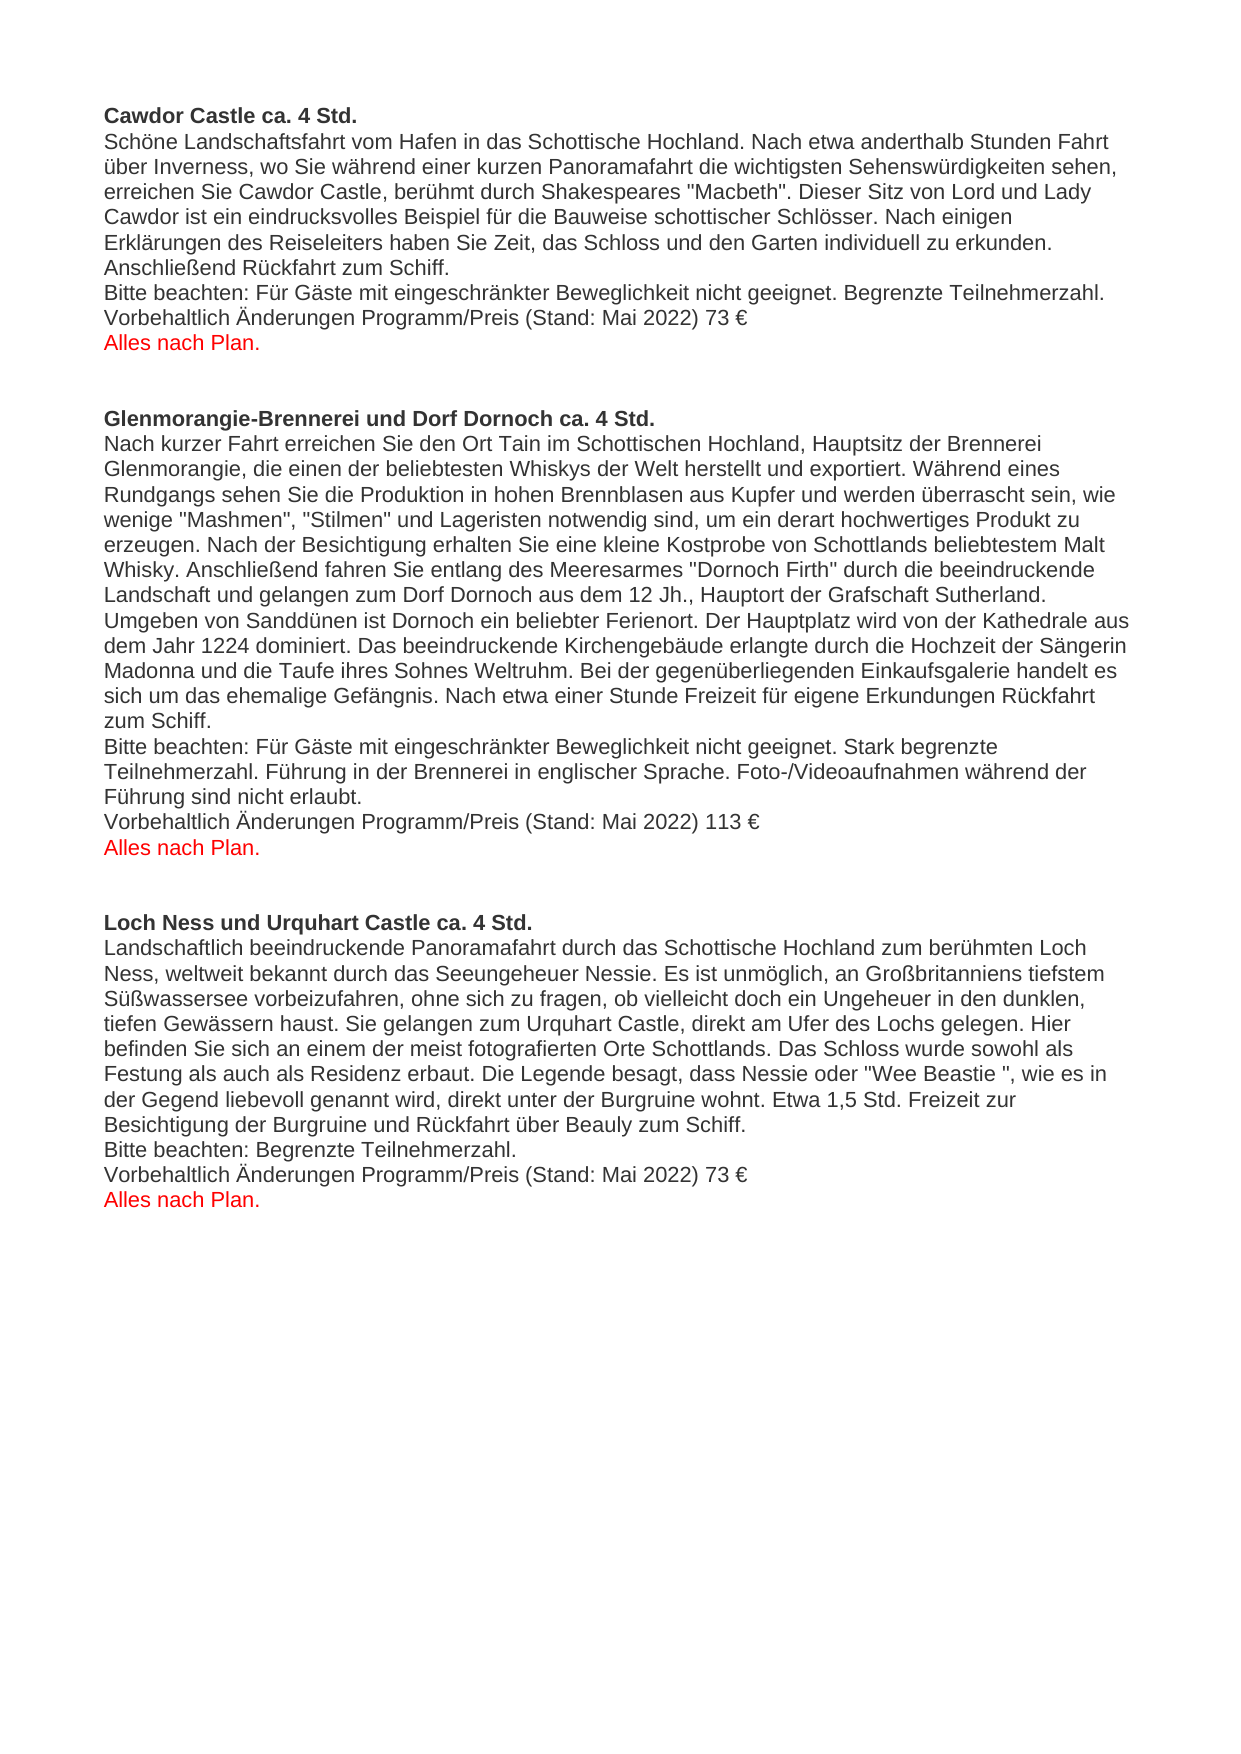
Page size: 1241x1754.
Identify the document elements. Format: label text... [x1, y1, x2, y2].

text Alles nach Plan. [103, 1187, 1137, 1213]
text Alles nach Plan. [103, 834, 1137, 860]
text Loch Ness und Urquhart Castle ca. 4 Std. [103, 910, 1137, 935]
text Landschaftlich beeindruckende Panoramafahrt durch das Schottische Hochland zum berühmten Loch Ness, weltweit bekannt durch das Seeungeheuer Nessie. Es ist unmöglich, an Großbritanniens tiefstem Süßwassersee vorbeizufahren, ohne sich zu fragen, ob vielleicht doch ein Ungeheuer in den dunklen, tiefen Gewässern haust. Sie gelangen zum Urquhart Castle, direkt am Ufer des Lochs gelegen. Hier befinden Sie sich an einem der meist fotografierten Orte Schottlands. Das Schloss wurde sowohl als Festung als auch als Residenz erbaut. Die Legende besagt, dass Nessie oder "Wee Beastie ", wie es in der Gegend liebevoll genannt wird, direkt unter der Burgruine wohnt. Etwa 1,5 Std. Freizeit zur Besichtigung der Burgruine und Rückfahrt über Beauly zum Schiff. [103, 935, 1137, 1137]
text Bitte beachten: Für Gäste mit eingeschränkter Beweglichkeit nicht geeignet. Stark begrenzte Teilnehmerzahl. Führung in der Brennerei in englischer Sprache. Foto-/Videoaufnahmen während der Führung sind nicht erlaubt. [103, 734, 1137, 809]
text Vorbehaltlich Änderungen Programm/Preis (Stand: Mai 2022) 73 € [103, 305, 1137, 330]
text Vorbehaltlich Änderungen Programm/Preis (Stand: Mai 2022) 73 € [103, 1162, 1137, 1187]
text Bitte beachten: Für Gäste mit eingeschränkter Beweglichkeit nicht geeignet. Begrenzte Teilnehmerzahl. [103, 280, 1137, 305]
text Cawdor Castle ca. 4 Std. [103, 103, 1137, 129]
text Vorbehaltlich Änderungen Programm/Preis (Stand: Mai 2022) 113 € [103, 809, 1137, 834]
text Glenmorangie-Brennerei und Dorf Dornoch ca. 4 Std. [103, 406, 1137, 431]
text Schöne Landschaftsfahrt vom Hafen in das Schottische Hochland. Nach etwa anderthalb Stunden Fahrt über Inverness, wo Sie während einer kurzen Panoramafahrt die wichtigsten Sehenswürdigkeiten sehen, erreichen Sie Cawdor Castle, berühmt durch Shakespeares "Macbeth". Dieser Sitz von Lord und Lady Cawdor ist ein eindrucksvolles Beispiel für die Bauweise schottischer Schlösser. Nach einigen Erklärungen des Reiseleiters haben Sie Zeit, das Schloss und den Garten individuell zu erkunden. Anschließend Rückfahrt zum Schiff. [103, 129, 1137, 280]
text Nach kurzer Fahrt erreichen Sie den Ort Tain im Schottischen Hochland, Hauptsitz der Brennerei Glenmorangie, die einen der beliebtesten Whiskys der Welt herstellt und exportiert. Während eines Rundgangs sehen Sie die Produktion in hohen Brennblasen aus Kupfer und werden überrascht sein, wie wenige "Mashmen", "Stilmen" und Lageristen notwendig sind, um ein derart hochwertiges Produkt zu erzeugen. Nach der Besichtigung erhalten Sie eine kleine Kostprobe von Schottlands beliebtestem Malt Whisky. Anschließend fahren Sie entlang des Meeresarmes "Dornoch Firth" durch die beeindruckende Landschaft und gelangen zum Dorf Dornoch aus dem 12 Jh., Hauptort der Grafschaft Sutherland. Umgeben von Sanddünen ist Dornoch ein beliebter Ferienort. Der Hauptplatz wird von der Kathedrale aus dem Jahr 1224 dominiert. Das beeindruckende Kirchengebäude erlangte durch die Hochzeit der Sängerin Madonna und die Taufe ihres Sohnes Weltruhm. Bei der gegenüberliegenden Einkaufsgalerie handelt es sich um das ehemalige Gefängnis. Nach etwa einer Stunde Freizeit für eigene Erkundungen Rückfahrt zum Schiff. [103, 431, 1137, 734]
text Bitte beachten: Begrenzte Teilnehmerzahl. [103, 1137, 1137, 1162]
text Alles nach Plan. [103, 330, 1137, 356]
